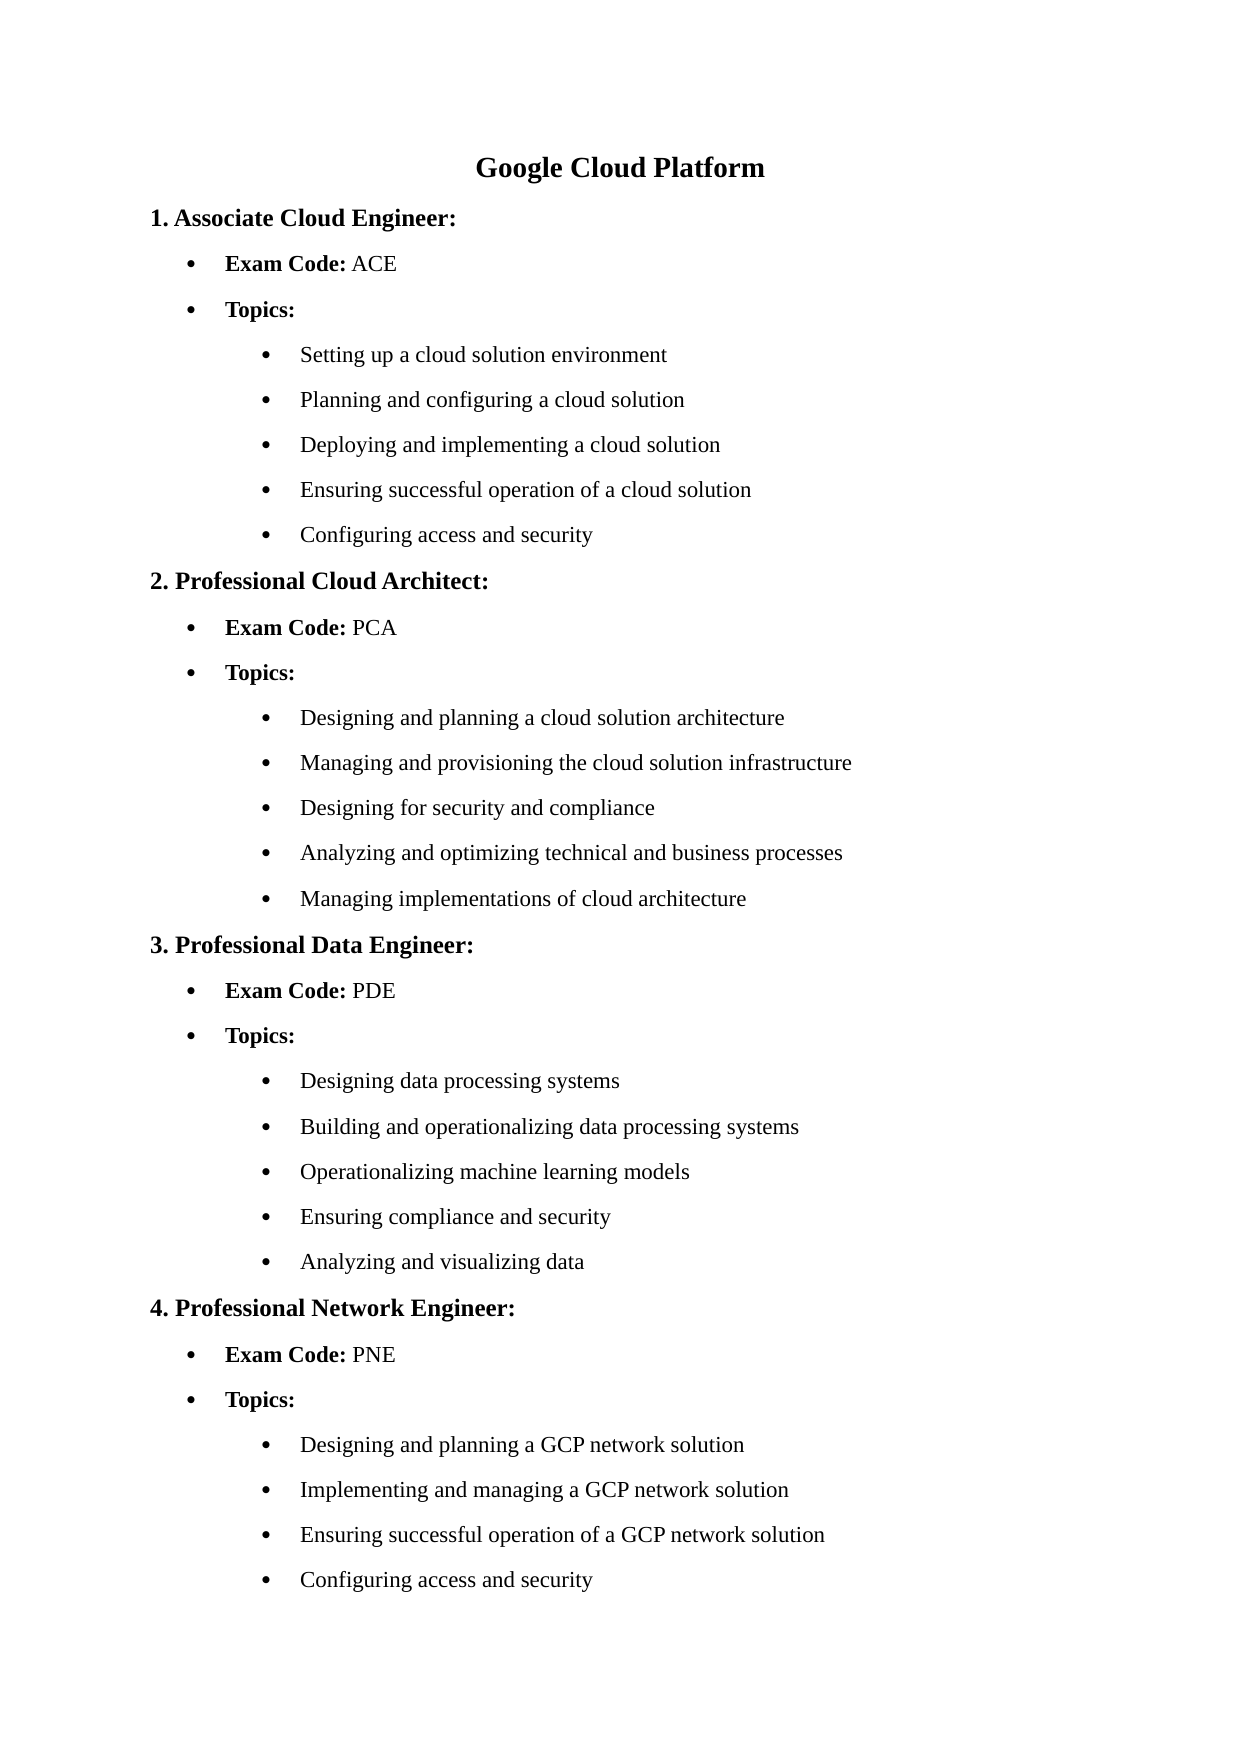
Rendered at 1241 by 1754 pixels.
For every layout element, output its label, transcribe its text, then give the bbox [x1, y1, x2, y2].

text 4. Professional Network Engineer: [150, 1293, 1090, 1322]
list Ensuring successful operation of a cloud solution [262, 476, 1090, 502]
list Designing for security and compliance [262, 794, 1090, 821]
text 3. Professional Data Engineer: [150, 930, 1090, 958]
list Exam Code: PDE [187, 977, 1090, 1004]
list Topics: [187, 296, 1090, 322]
list Deploying and implementing a cloud solution [262, 431, 1090, 457]
list Exam Code: ACE [187, 251, 1090, 277]
list Exam Code: PCA [187, 614, 1090, 640]
list Topics: [187, 1022, 1090, 1049]
list Topics: [187, 659, 1090, 685]
list Configuring access and security [262, 1566, 1090, 1593]
list Setting up a cloud solution environment [262, 341, 1090, 367]
list Managing implementations of cloud architecture [262, 884, 1090, 911]
list Implementing and managing a GCP network solution [262, 1476, 1090, 1502]
list Managing and provisioning the cloud solution infrastructure [262, 749, 1090, 776]
list Planning and configuring a cloud solution [262, 386, 1090, 412]
list Operationalizing machine learning models [262, 1158, 1090, 1184]
list Designing and planning a cloud solution architecture [262, 704, 1090, 731]
list Ensuring compliance and security [262, 1203, 1090, 1229]
list Designing data processing systems [262, 1068, 1090, 1094]
list Exam Code: PNE [187, 1341, 1090, 1367]
list Configuring access and security [262, 521, 1090, 547]
text 1. Associate Cloud Engineer: [150, 203, 1090, 232]
text Google Cloud Platform [150, 150, 1090, 183]
list Building and operationalizing data processing systems [262, 1113, 1090, 1139]
list Analyzing and visualizing data [262, 1248, 1090, 1274]
text 2. Professional Cloud Architect: [150, 566, 1090, 595]
list Ensuring successful operation of a GCP network solution [262, 1521, 1090, 1548]
list Analyzing and optimizing technical and business processes [262, 839, 1090, 866]
list Designing and planning a GCP network solution [262, 1431, 1090, 1457]
list Topics: [187, 1386, 1090, 1412]
